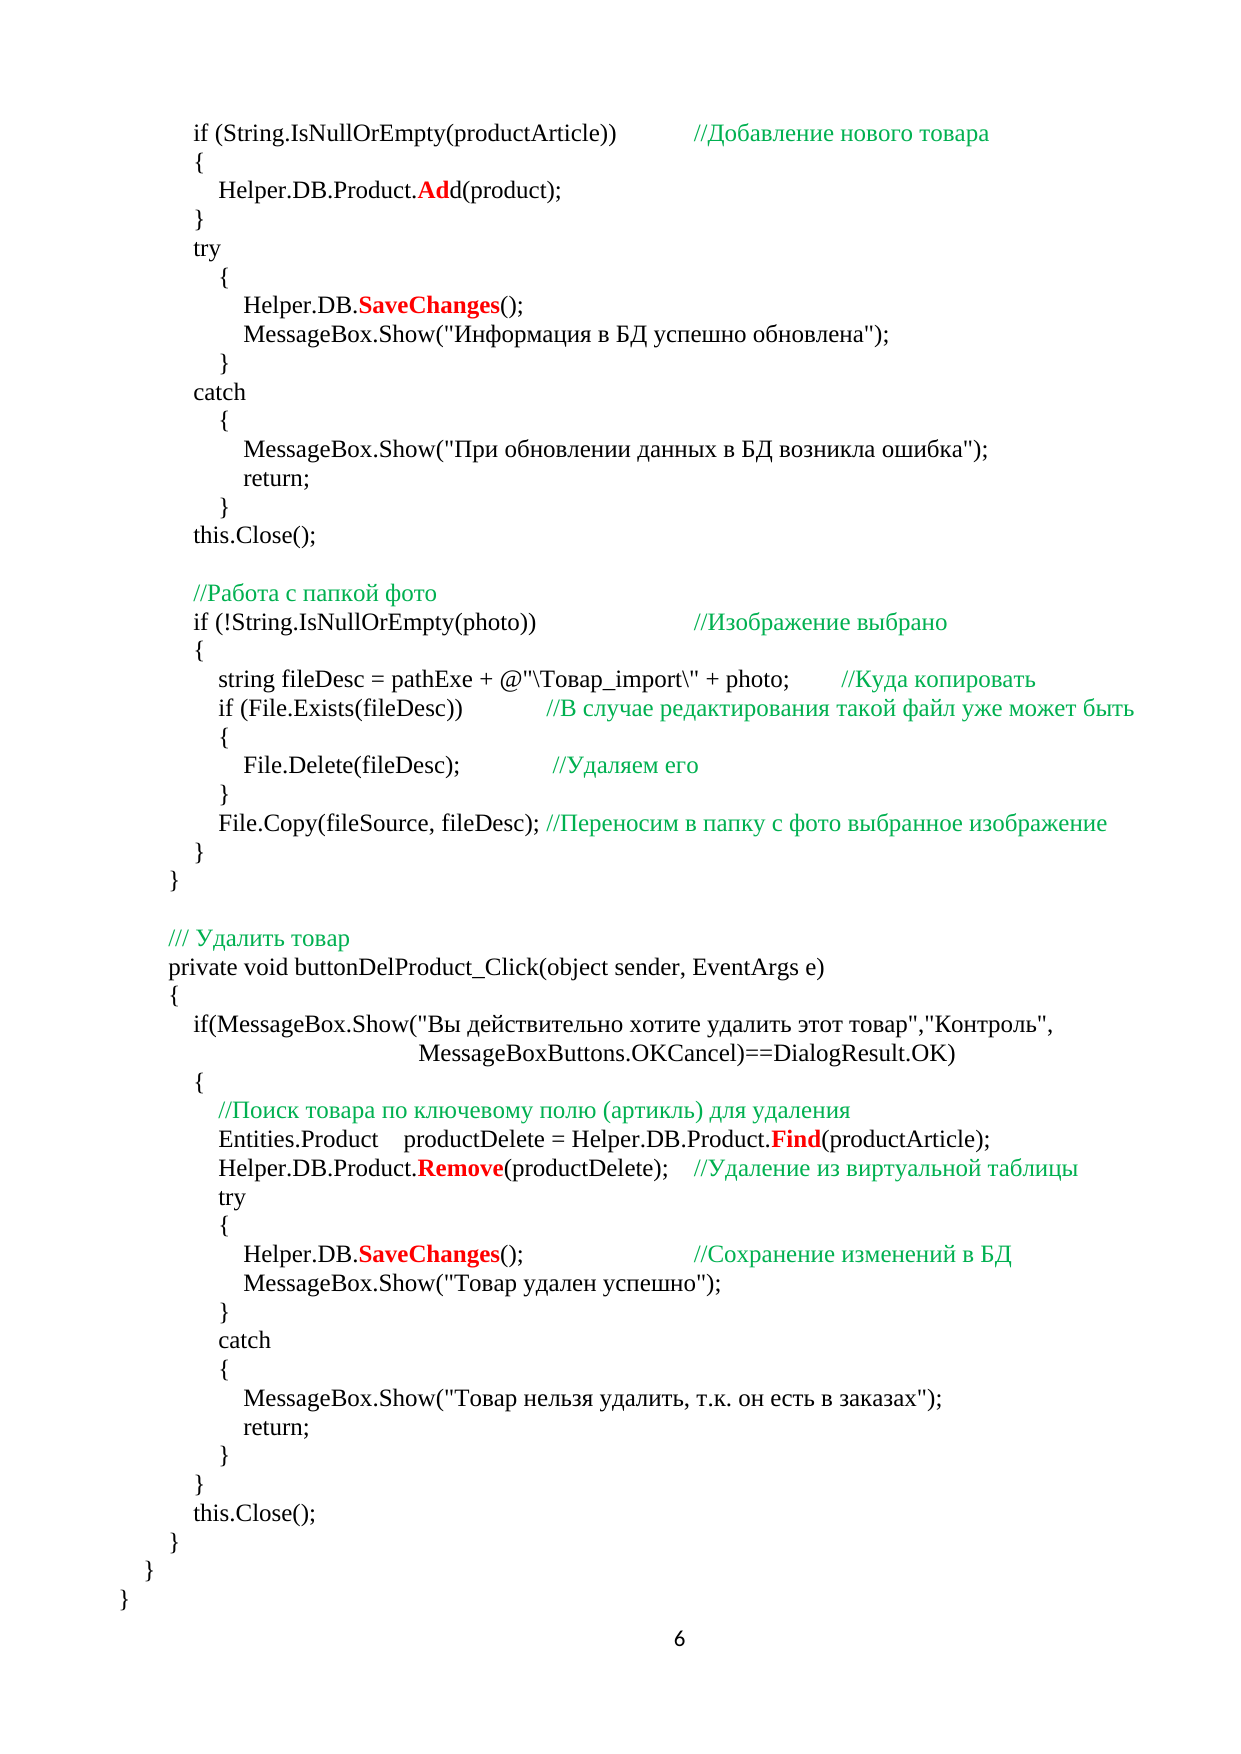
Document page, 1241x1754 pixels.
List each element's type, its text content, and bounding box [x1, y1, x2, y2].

text if (String.IsNullOrEmpty(productArticle)) //Добавление нового товара [118, 118, 1181, 147]
text File.Delete(fileDesc); //Удаляем его [118, 751, 1181, 779]
text //Поиск товара по ключевому полю (артикль) для удаления [118, 1096, 1181, 1124]
text MessageBox.Show("При обновлении данных в БД возникла ошибка"); [118, 434, 1181, 463]
text { [118, 636, 1181, 664]
text } [118, 866, 1181, 894]
text MessageBox.Show("Товар удален успешно"); [118, 1268, 1181, 1297]
text { [118, 722, 1181, 751]
text /// Удалить товар [118, 923, 1181, 952]
text File.Copy(fileSource, fileDesc); //Переносим в папку с фото выбранное изображение [118, 808, 1181, 837]
text catch [118, 1326, 1181, 1354]
text return; [118, 463, 1181, 492]
text { [118, 406, 1181, 434]
text } [118, 1584, 1181, 1613]
text if (File.Exists(fileDesc)) //В случае редактирования такой файл уже может быть [118, 693, 1181, 722]
text //Работа с папкой фото [118, 578, 1181, 607]
text Entities.Product productDelete = Helper.DB.Product.Find(productArticle); [118, 1124, 1181, 1153]
text private void buttonDelProduct_Click(object sender, EventArgs e) [118, 952, 1181, 981]
text { [118, 981, 1181, 1009]
text } [118, 1441, 1181, 1469]
text { [118, 147, 1181, 176]
text { [118, 262, 1181, 291]
text try [118, 1182, 1181, 1211]
text if (!String.IsNullOrEmpty(photo)) //Изображение выбрано [118, 607, 1181, 636]
text } [118, 1556, 1181, 1584]
text } [118, 837, 1181, 866]
text } [118, 1527, 1181, 1556]
text { [118, 1354, 1181, 1383]
text return; [118, 1412, 1181, 1441]
text Helper.DB.Product.Add(product); [118, 176, 1181, 204]
text MessageBox.Show("Информация в БД успешно обновлена"); [118, 319, 1181, 348]
text Helper.DB.SaveChanges(); //Сохранение изменений в БД [118, 1239, 1181, 1268]
text } [118, 1469, 1181, 1498]
text } [118, 348, 1181, 377]
text Helper.DB.SaveChanges(); [118, 291, 1181, 319]
text this.Close(); [118, 521, 1181, 549]
text this.Close(); [118, 1498, 1181, 1527]
text MessageBoxButtons.OKCancel)==DialogResult.OK) [118, 1038, 1181, 1067]
text MessageBox.Show("Товар нельзя удалить, т.к. он есть в заказах"); [118, 1383, 1181, 1412]
text if(MessageBox.Show("Вы действительно хотите удалить этот товар","Контроль", [118, 1009, 1181, 1038]
text catch [118, 377, 1181, 406]
text } [118, 492, 1181, 521]
text } [118, 779, 1181, 808]
text string fileDesc = pathExe + @"\Товар_import\" + photo; //Куда копировать [118, 664, 1181, 693]
text Helper.DB.Product.Remove(productDelete); //Удаление из виртуальной таблицы [118, 1153, 1181, 1182]
text { [118, 1211, 1181, 1239]
text { [118, 1067, 1181, 1096]
text try [118, 233, 1181, 262]
text } [118, 1297, 1181, 1326]
text } [118, 204, 1181, 233]
